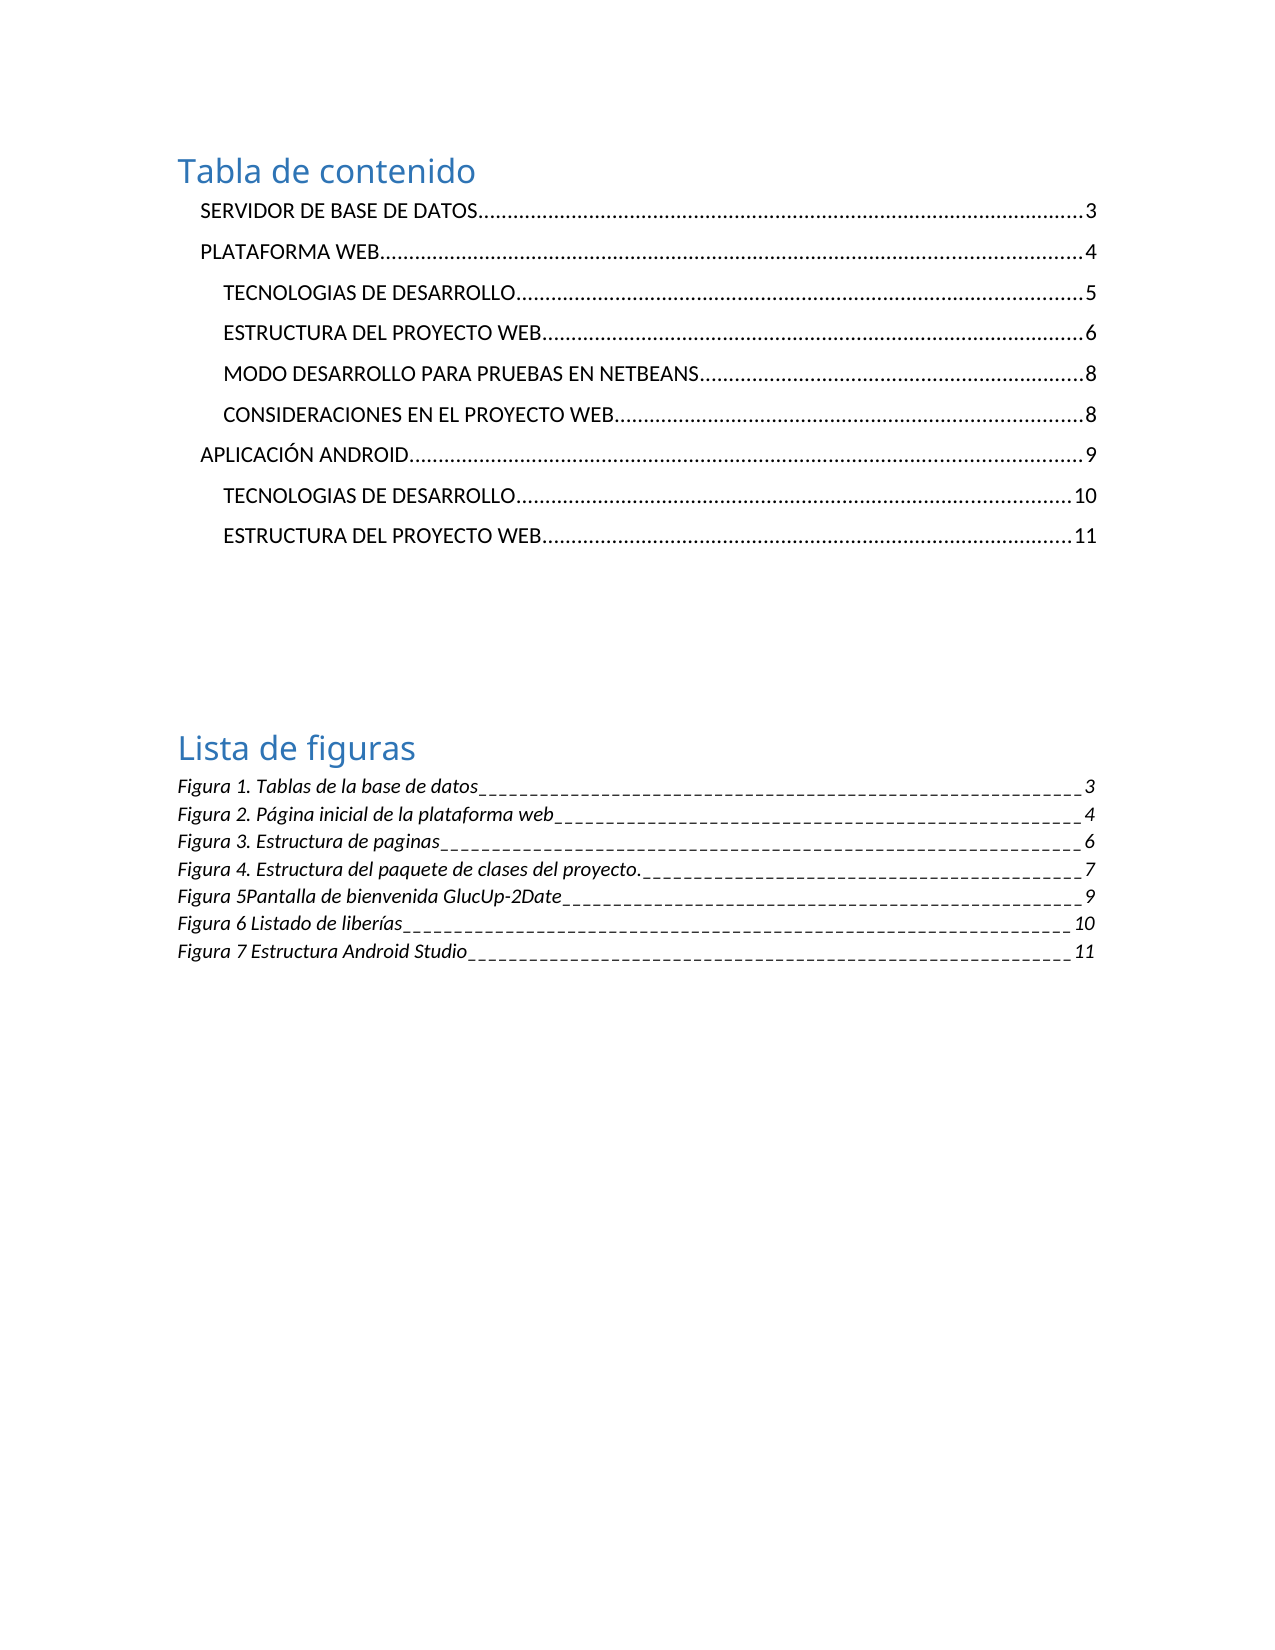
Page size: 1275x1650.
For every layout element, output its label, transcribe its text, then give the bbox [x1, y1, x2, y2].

text Figura 6 Listado de liberías 10 [177, 911, 1098, 936]
subtitle Lista de figuras [177, 725, 1098, 770]
text Figura 5Pantalla de bienvenida GlucUp-2Date 9 [177, 883, 1098, 909]
text Figura 2. Página inicial de la plataforma web 4 [177, 801, 1098, 826]
text Figura 7 Estructura Android Studio 11 [177, 938, 1098, 963]
text Figura 1. Tablas de la base de datos 3 [177, 774, 1098, 799]
text Figura 4. Estructura del paquete de clases del proyecto. 7 [177, 856, 1098, 881]
text Figura 3. Estructura de paginas 6 [177, 828, 1098, 854]
